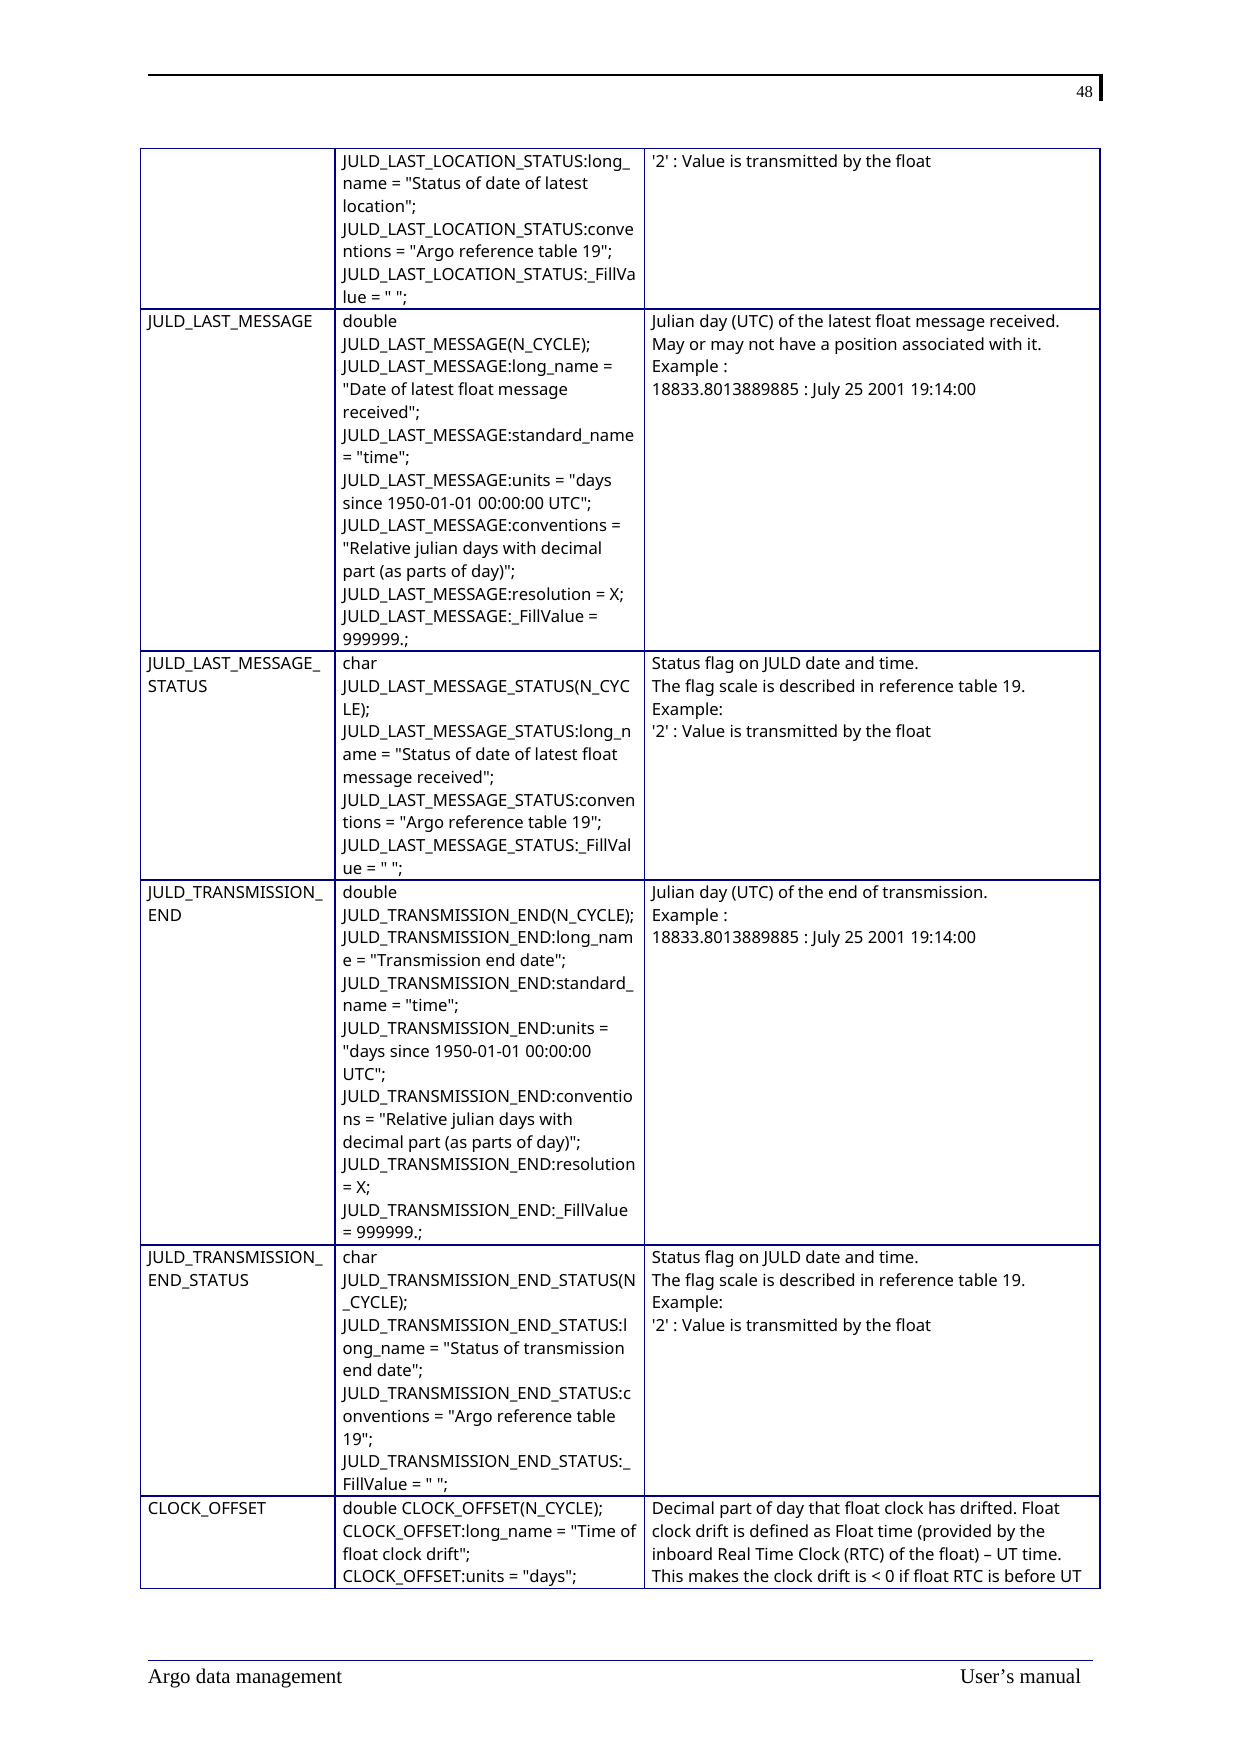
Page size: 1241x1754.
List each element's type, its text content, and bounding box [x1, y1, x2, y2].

table_cell JULD_TRANSMISSION_END [141, 881, 334, 1244]
table_cell Julian day (UTC) of the end of transmission. Example : 18833.8013889885 : July 25 2001 19:14:00 [645, 881, 1099, 1244]
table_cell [645, 1497, 1099, 1588]
table_cell char JULD_LAST_MESSAGE_STATUS(N_CYCLE); JULD_LAST_MESSAGE_STATUS:long_name = "Status of date of latest float message received"; JULD_LAST_MESSAGE_STATUS:conventions = "Argo reference table 19"; JULD_LAST_MESSAGE_STATUS:_FillValue = " "; [336, 652, 644, 879]
table_cell double JULD_TRANSMISSION_END(N_CYCLE); JULD_TRANSMISSION_END:long_name = "Transmission end date"; JULD_TRANSMISSION_END:standard_name = "time"; JULD_TRANSMISSION_END:units = "days since 1950-01-01 00:00:00 UTC"; JULD_TRANSMISSION_END:conventions = "Relative julian days with decimal part (as parts of day)"; JULD_TRANSMISSION_END:resolution = X; JULD_TRANSMISSION_END:_FillValue = 999999.; [336, 881, 644, 1244]
table_cell Julian day (UTC) of the latest float message received. May or may not have a position associated with it. Example : 18833.8013889885 : July 25 2001 19:14:00 [645, 310, 1099, 650]
table_cell JULD_LAST_MESSAGE_STATUS [141, 652, 334, 879]
table_cell double JULD_LAST_MESSAGE(N_CYCLE); JULD_LAST_MESSAGE:long_name = "Date of latest float message received"; JULD_LAST_MESSAGE:standard_name = "time"; JULD_LAST_MESSAGE:units = "days since 1950-01-01 00:00:00 UTC"; JULD_LAST_MESSAGE:conventions = "Relative julian days with decimal part (as parts of day)"; JULD_LAST_MESSAGE:resolution = X; JULD_LAST_MESSAGE:_FillValue = 999999.; [336, 310, 644, 650]
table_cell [336, 1497, 644, 1588]
table_cell JULD_TRANSMISSION_END_STATUS [141, 1246, 334, 1495]
table_cell Status flag on JULD date and time. The flag scale is described in reference table 19. Example: '2' : Value is transmitted by the float [645, 1246, 1099, 1495]
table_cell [336, 149, 644, 308]
table_cell char JULD_TRANSMISSION_END_STATUS(N_CYCLE); JULD_TRANSMISSION_END_STATUS:long_name = "Status of transmission end date"; JULD_TRANSMISSION_END_STATUS:conventions = "Argo reference table 19"; JULD_TRANSMISSION_END_STATUS:_FillValue = " "; [336, 1246, 644, 1495]
table_cell Status flag on JULD date and time. The flag scale is described in reference table 19. Example: '2' : Value is transmitted by the float [645, 652, 1099, 879]
table_cell JULD_LAST_MESSAGE [141, 310, 334, 650]
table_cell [141, 149, 334, 308]
table_cell CLOCK_OFFSET [141, 1497, 334, 1588]
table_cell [645, 149, 1099, 308]
